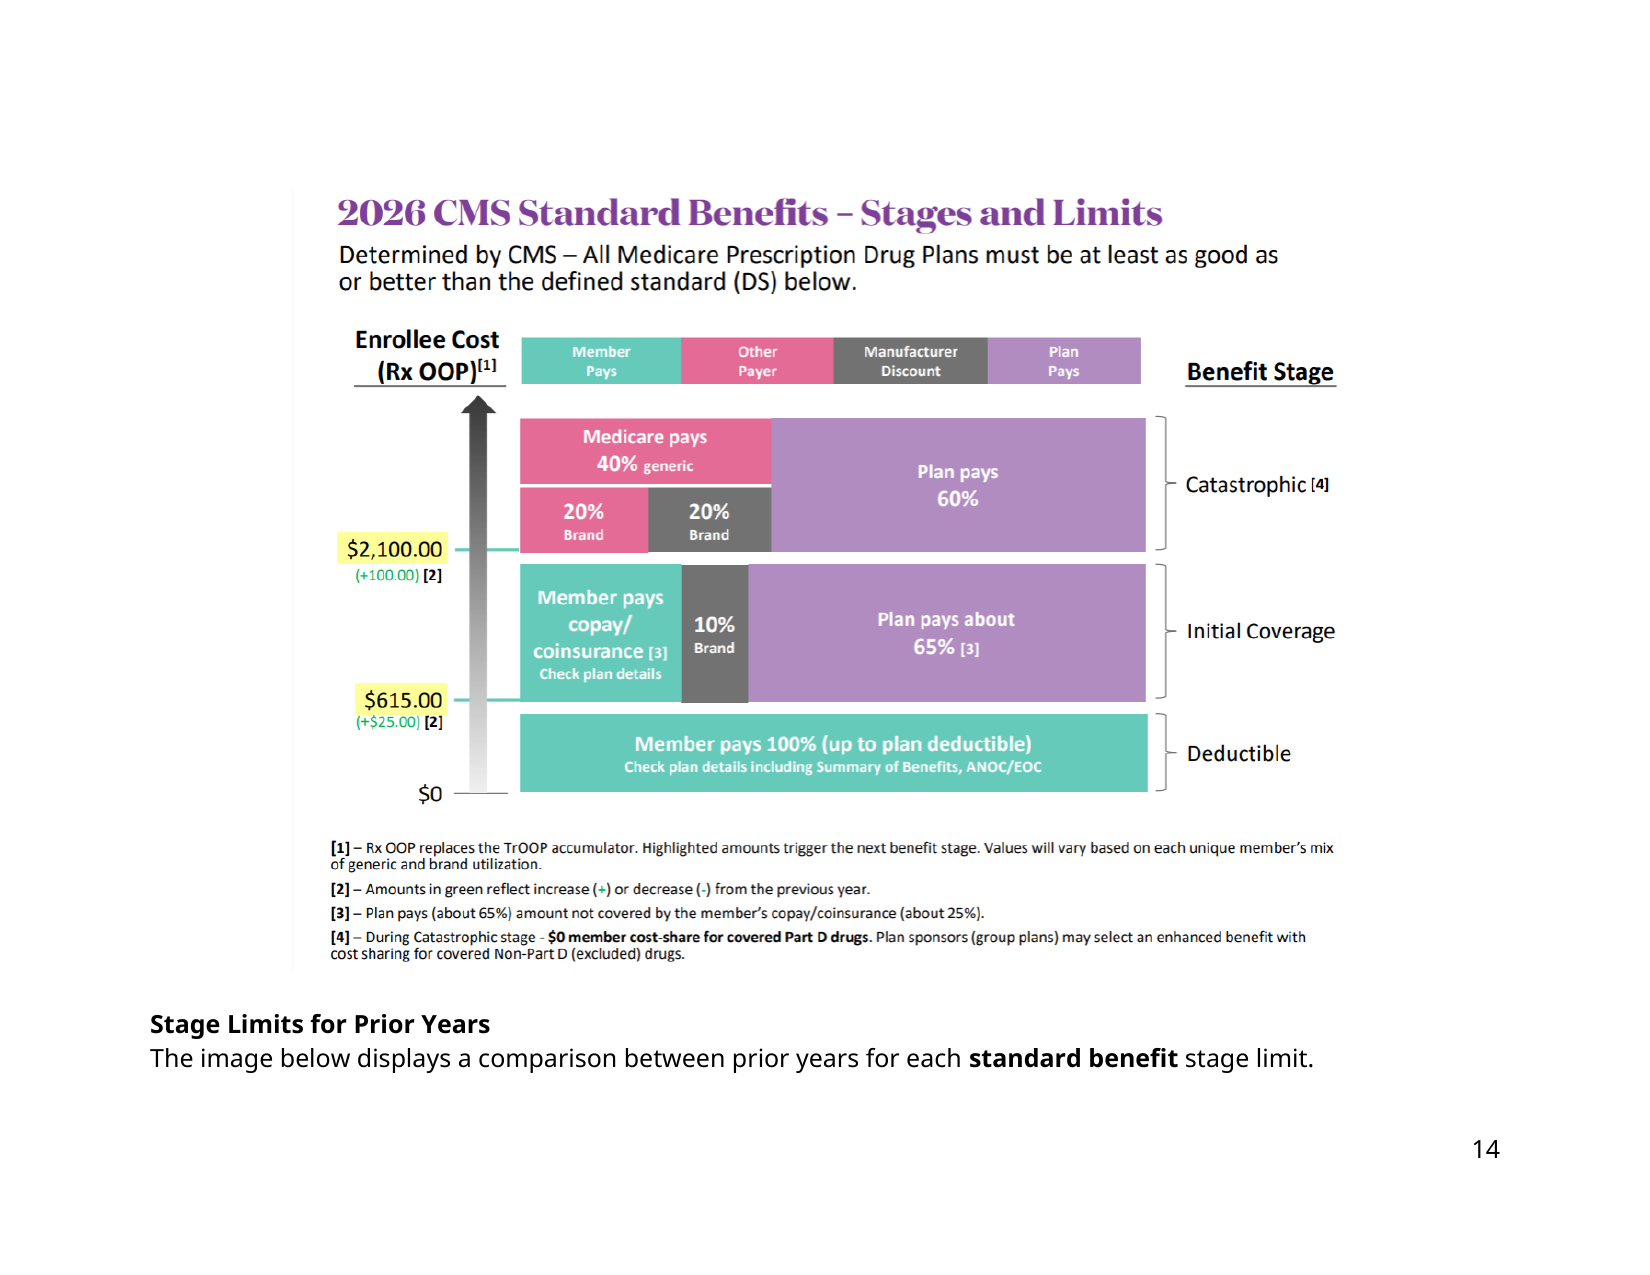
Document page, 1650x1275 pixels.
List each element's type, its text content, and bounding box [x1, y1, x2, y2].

picture [292, 187, 1358, 973]
text The image below displays a comparison between prior years for each standard benefit stage limit. [150, 1041, 1500, 1075]
text Stage Limits for Prior Years [150, 1007, 1500, 1041]
